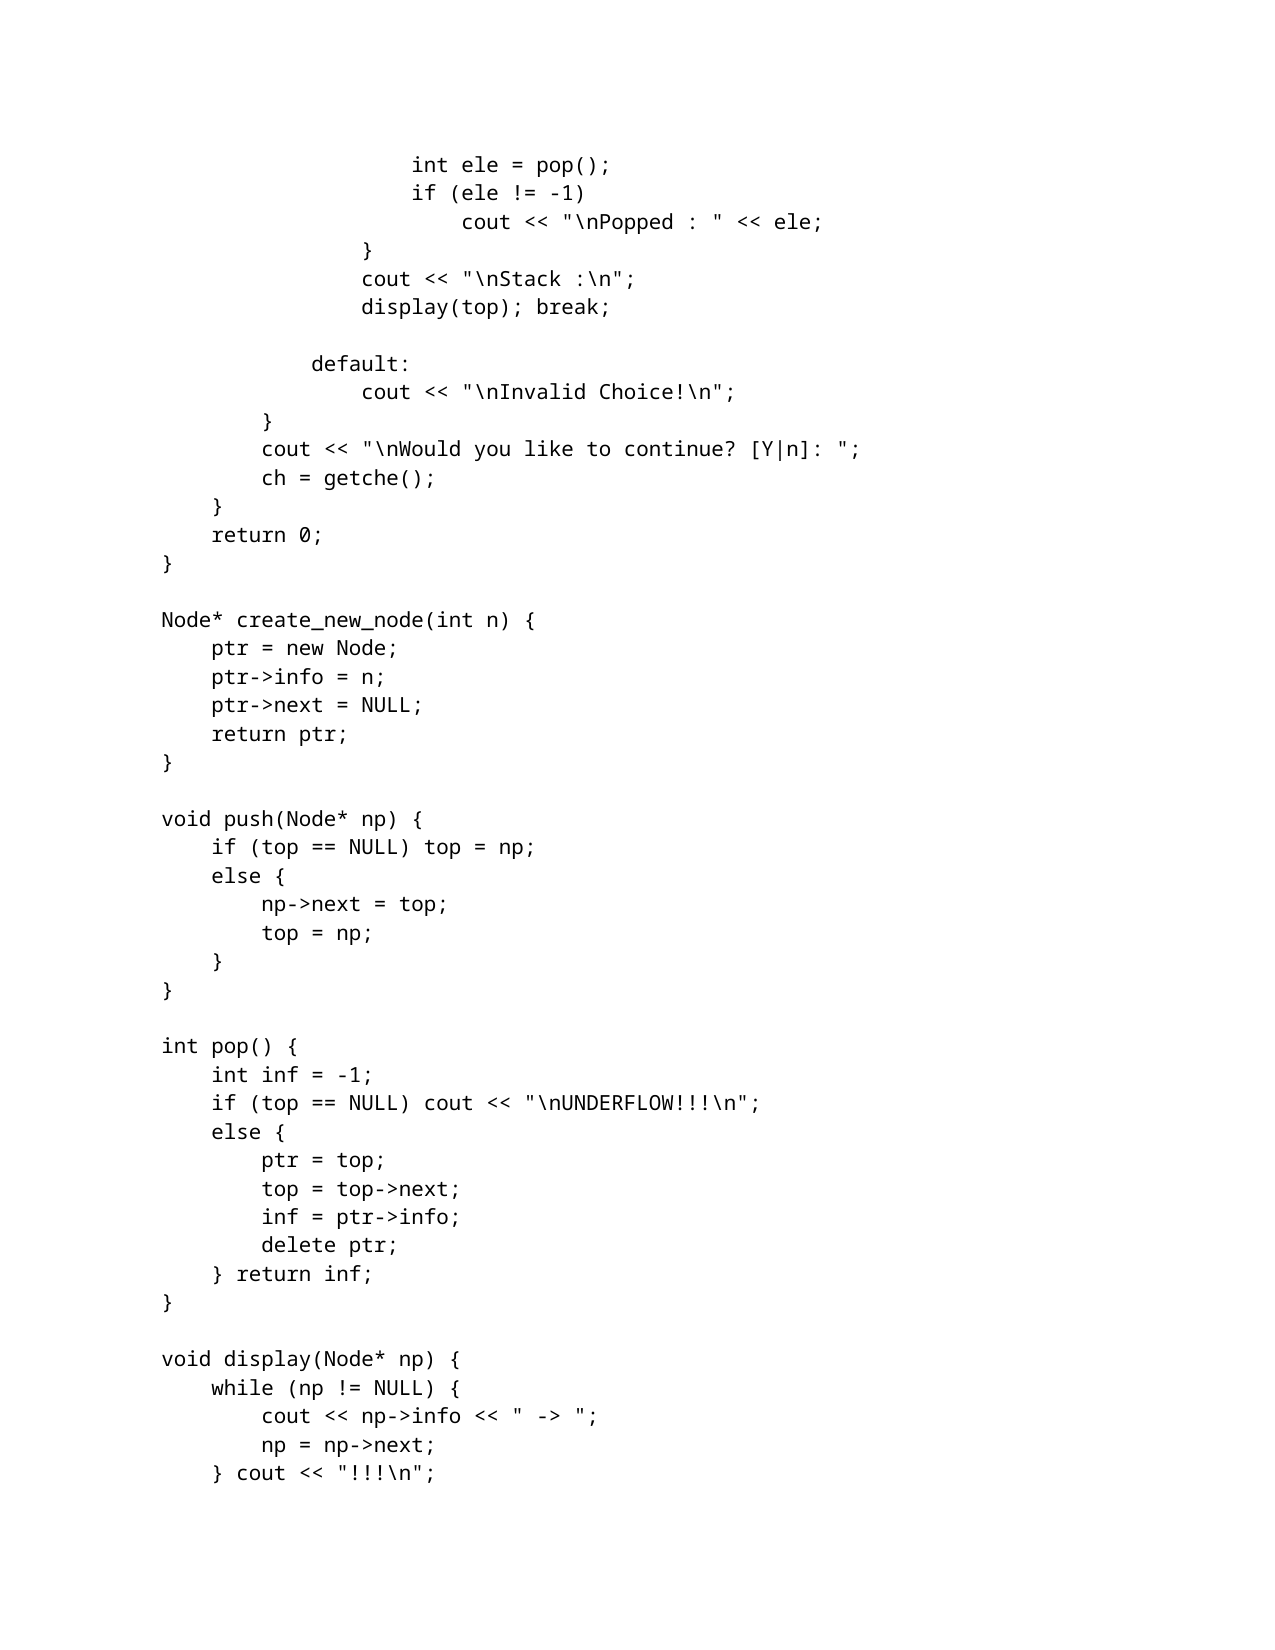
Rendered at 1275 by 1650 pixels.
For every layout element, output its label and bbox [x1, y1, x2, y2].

table_header [150, 150, 1124, 1487]
